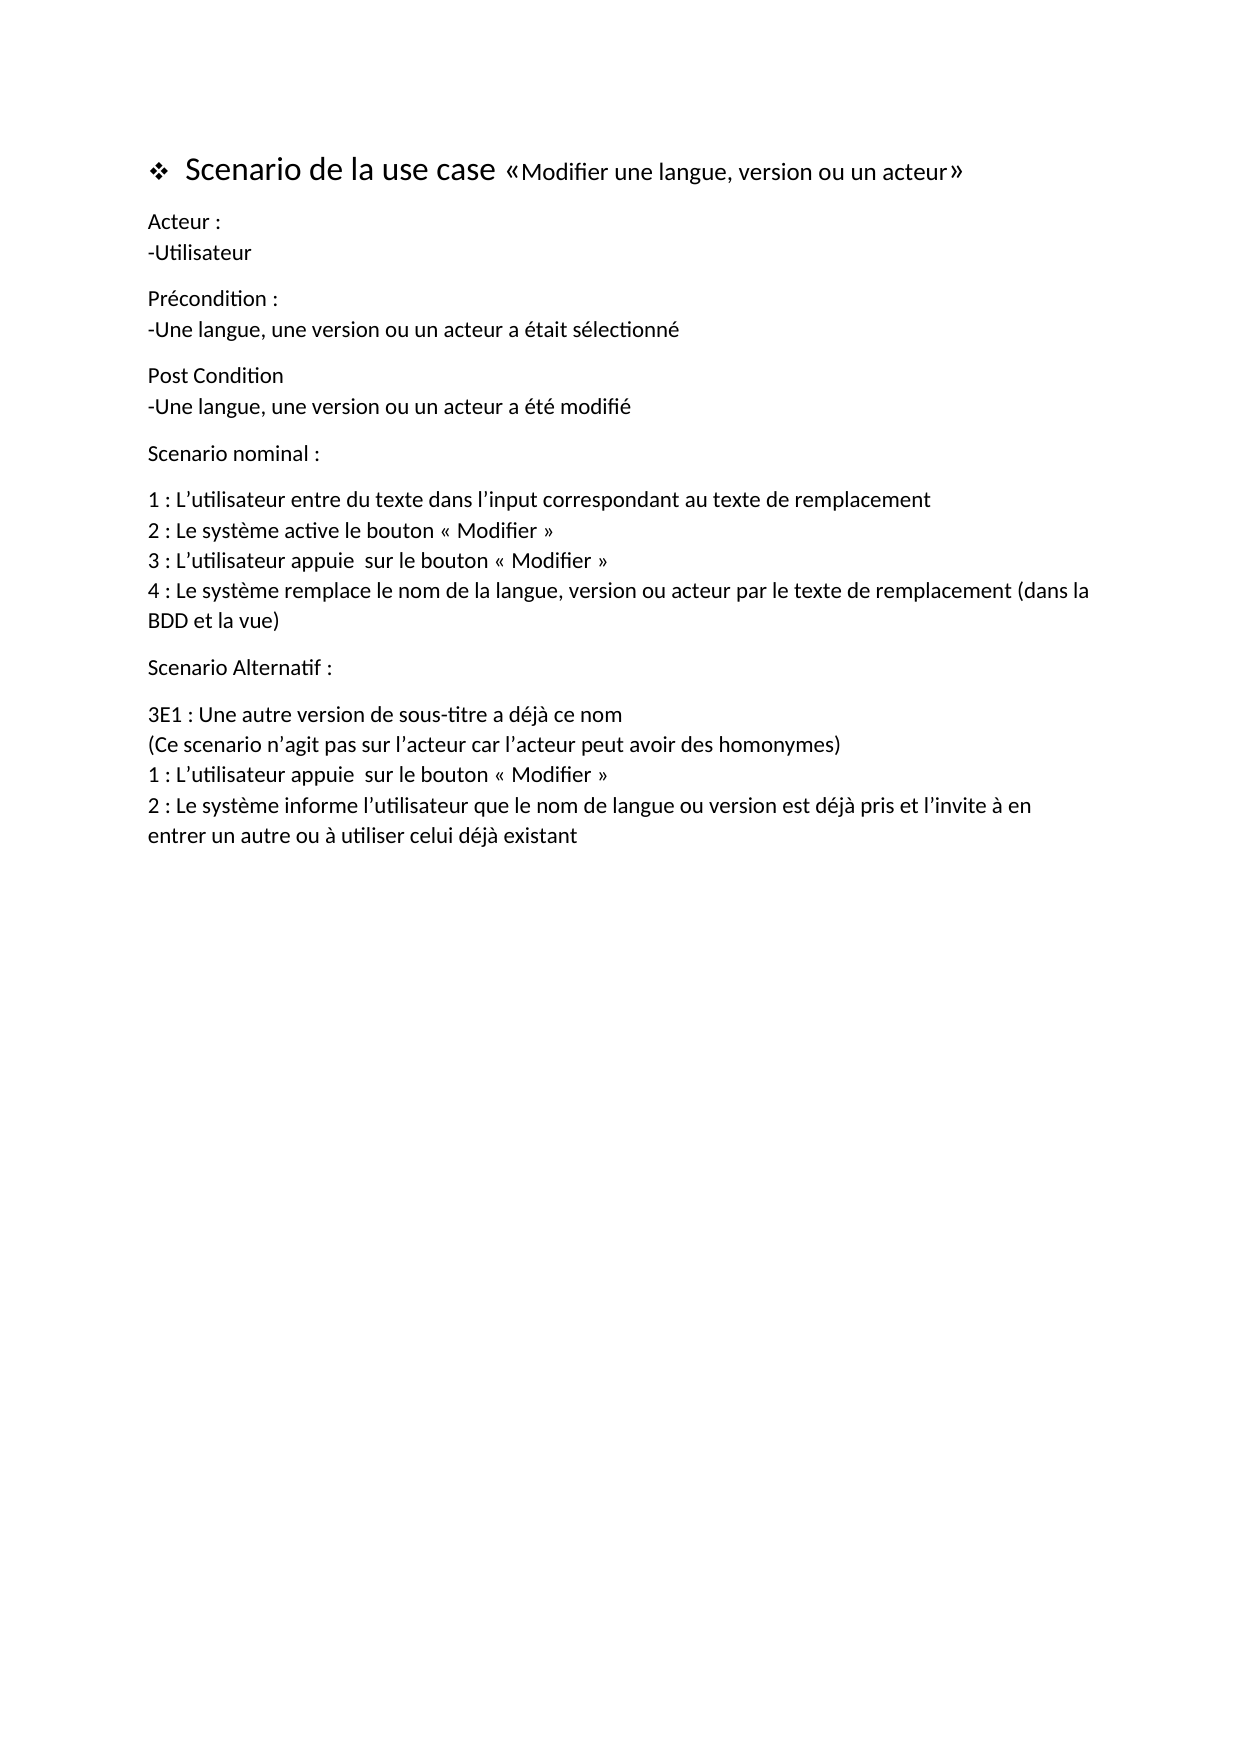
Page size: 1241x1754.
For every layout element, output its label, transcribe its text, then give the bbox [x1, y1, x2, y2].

text Post Condition -Une langue, une version ou un acteur a été modifié [148, 362, 1093, 420]
text Précondition : -Une langue, une version ou un acteur a était sélectionné [148, 284, 1093, 343]
text 1 : L’utilisateur entre du texte dans l’input correspondant au texte de remplacement 2 : Le système active le bouton « Modifier » 3 : L’utilisateur appuie sur le bouton « Modifier » 4 : Le système remplace le nom de la langue, version ou acteur par le texte de remplacement (dans la BDD et la vue) [148, 486, 1093, 634]
text Acteur : -Utilisateur [148, 207, 1093, 266]
list Scenario de la use case «Modifier une langue, version ou un acteur» [148, 148, 1093, 188]
text Scenario nominal : [148, 439, 1093, 467]
text 3E1 : Une autre version de sous-titre a déjà ce nom (Ce scenario n’agit pas sur l’acteur car l’acteur peut avoir des homonymes) 1 : L’utilisateur appuie sur le bouton « Modifier » 2 : Le système informe l’utilisateur que le nom de langue ou version est déjà pris et l’invite à en entrer un autre ou à utiliser celui déjà existant [148, 700, 1093, 849]
text Scenario Alternatif : [148, 653, 1093, 681]
